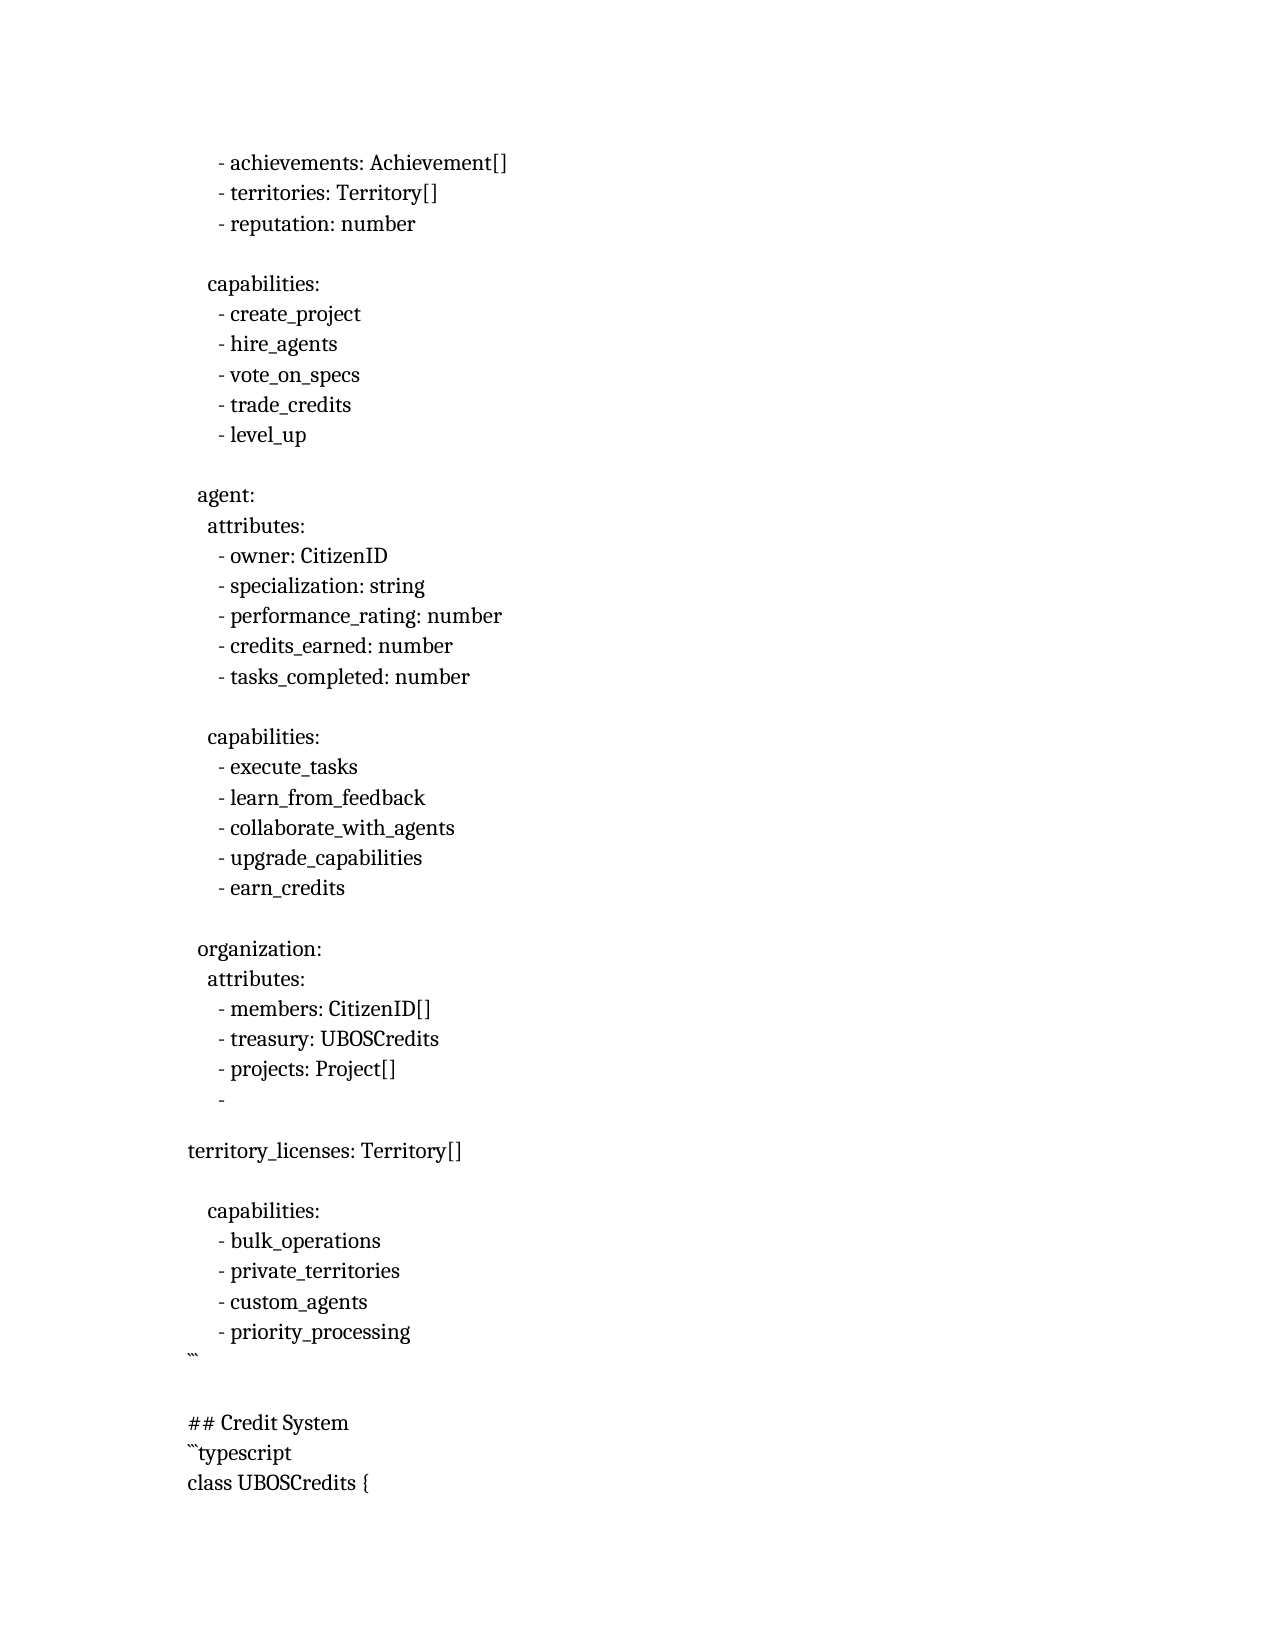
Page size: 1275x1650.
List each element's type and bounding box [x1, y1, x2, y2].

text [187, 150, 1087, 1113]
text [187, 1137, 1087, 1496]
